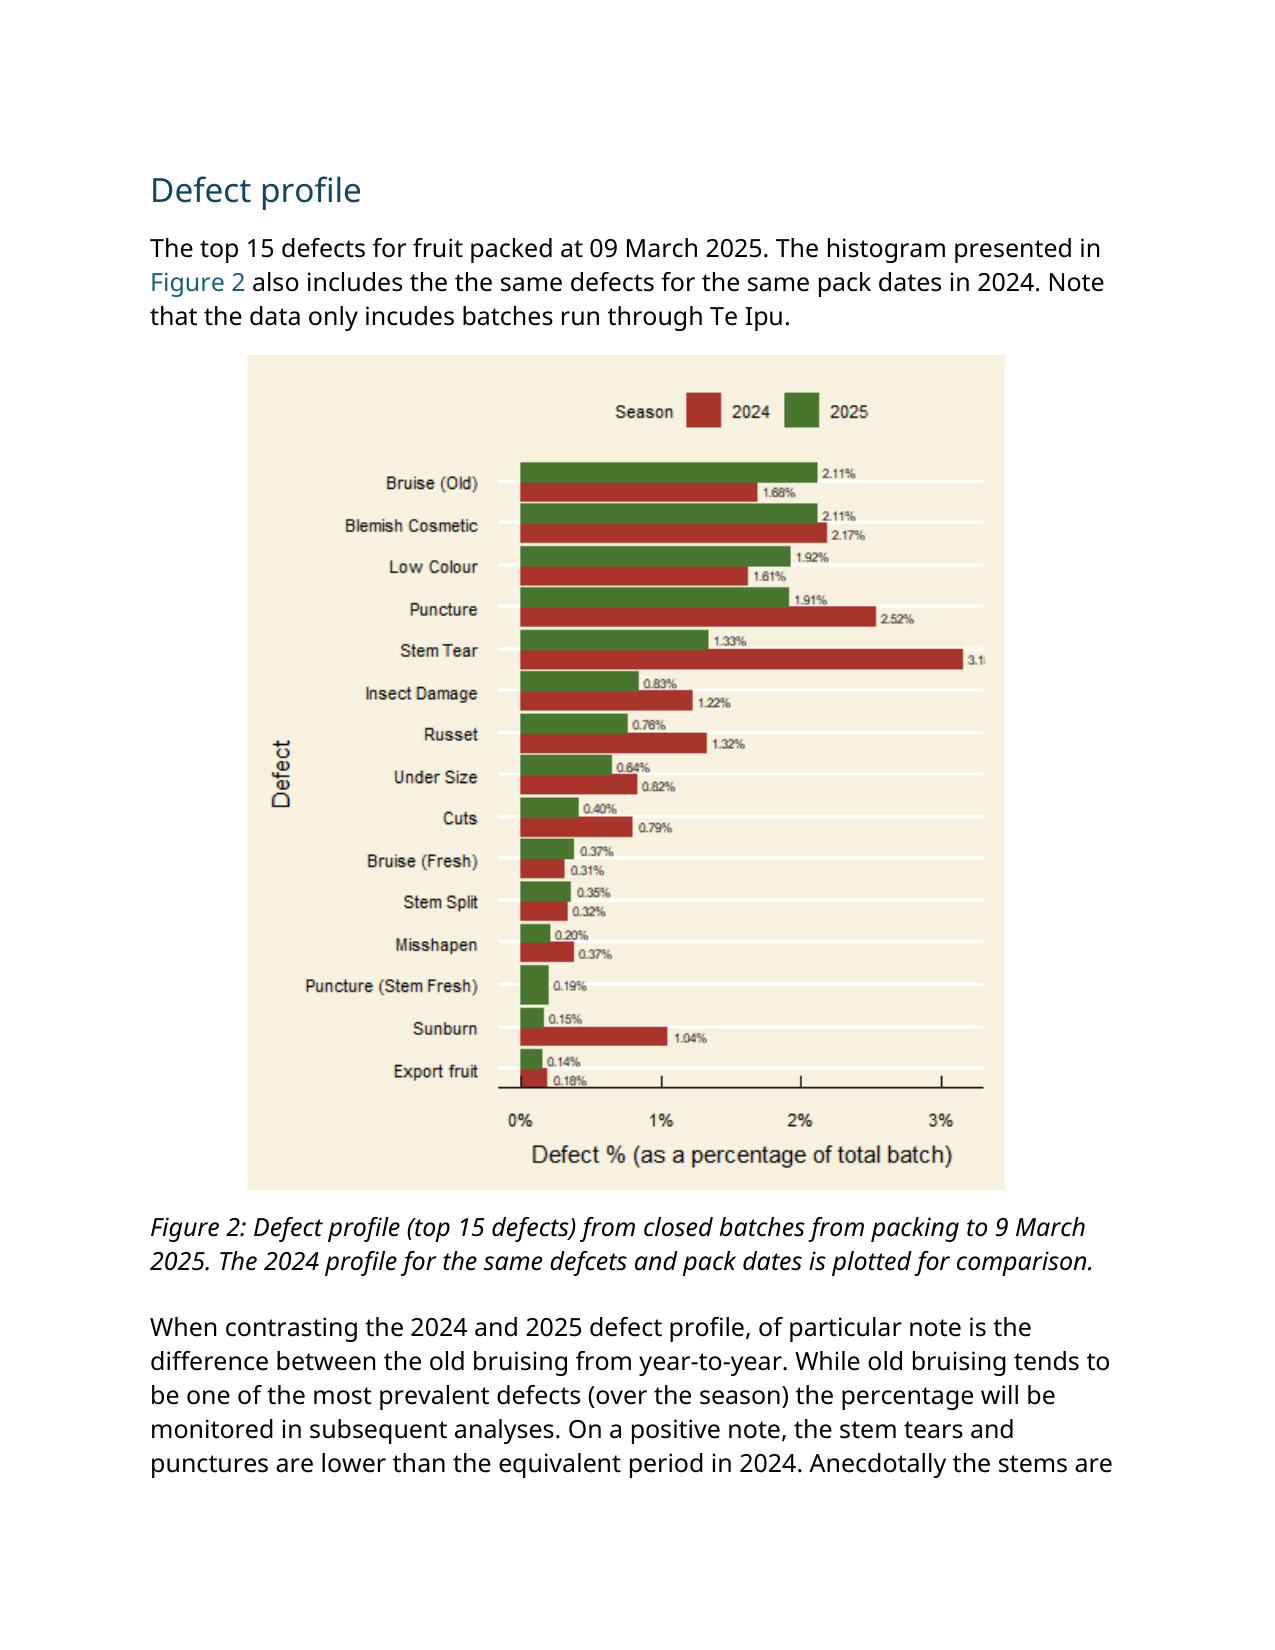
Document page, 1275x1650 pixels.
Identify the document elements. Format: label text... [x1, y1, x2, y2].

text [150, 1309, 1125, 1480]
text The top 15 defects for fruit packed at 09 March 2025. The histogram presented in Figure 2 also includes the the same defects for the same pack dates in 2024. Note that the data only incudes batches run through Te Ipu. [150, 231, 1125, 333]
subtitle Defect profile [150, 167, 1125, 212]
picture [247, 355, 1006, 1190]
table_header Figure 2: Defect profile (top 15 defects) from closed batches from packing to 9 March 2025. The 2024 profile for the same defcets and pack dates is plotted for comparison. [139, 352, 1114, 1291]
